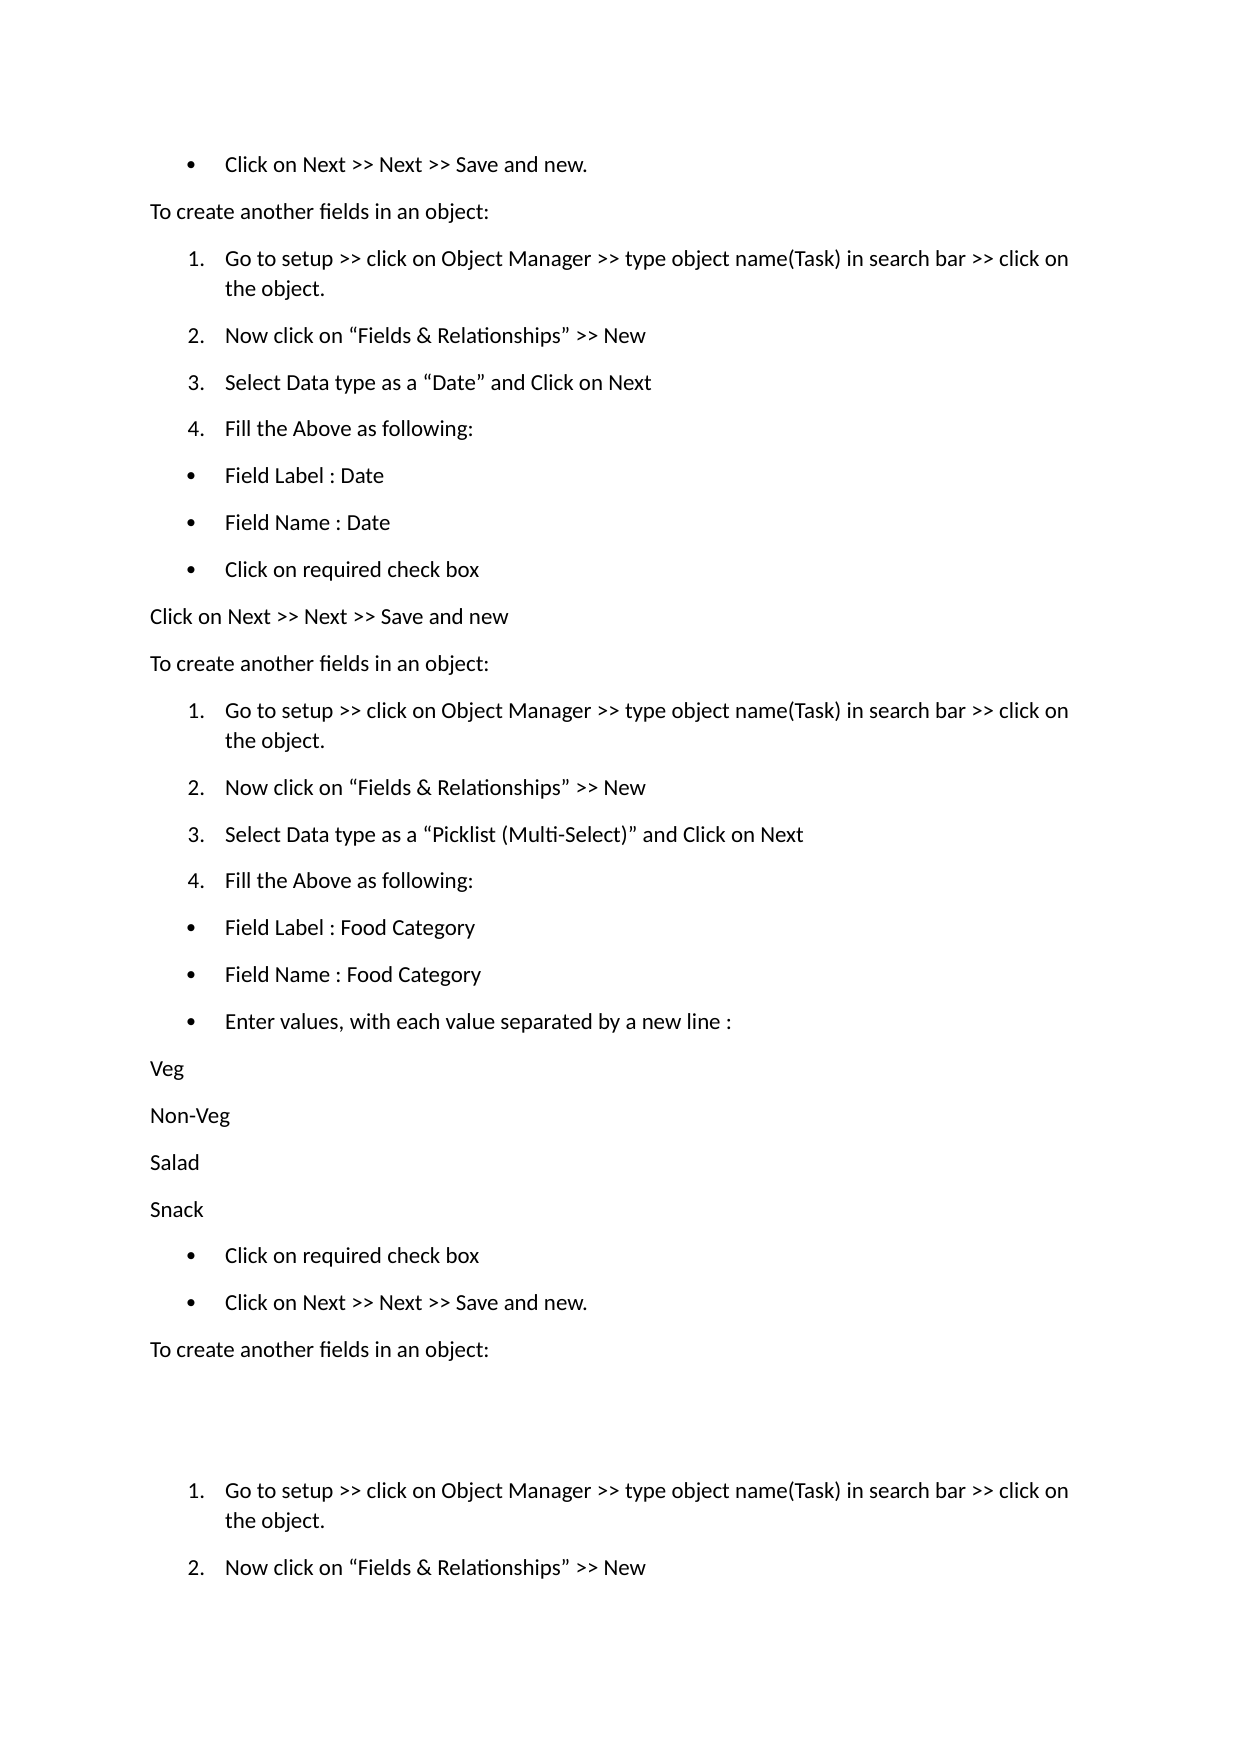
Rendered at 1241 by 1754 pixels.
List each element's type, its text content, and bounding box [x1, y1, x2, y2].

text To create another fields in an object: [150, 1335, 1090, 1363]
list Field Name : Food Category [187, 960, 1090, 988]
list Click on Next >> Next >> Save and new. [187, 150, 1090, 178]
list Select Data type as a “Picklist (Multi-Select)” and Click on Next [187, 820, 1090, 848]
text Click on Next >> Next >> Save and new [150, 602, 1090, 630]
list Click on Next >> Next >> Save and new. [187, 1288, 1090, 1317]
list Fill the Above as following: [187, 414, 1090, 443]
list Now click on “Fields & Relationships” >> New [187, 1553, 1090, 1581]
text Veg [150, 1054, 1090, 1082]
list Select Data type as a “Date” and Click on Next [187, 368, 1090, 396]
text To create another fields in an object: [150, 649, 1090, 677]
list Now click on “Fields & Relationships” >> New [187, 773, 1090, 801]
list Click on required check box [187, 555, 1090, 583]
list Go to setup >> click on Object Manager >> type object name(Task) in search bar >> click on the object. [187, 696, 1090, 754]
list Enter values, with each value separated by a new line : [187, 1007, 1090, 1035]
text Salad [150, 1148, 1090, 1176]
text Snack [150, 1195, 1090, 1223]
list Now click on “Fields & Relationships” >> New [187, 321, 1090, 349]
list Field Label : Food Category [187, 913, 1090, 942]
list Go to setup >> click on Object Manager >> type object name(Task) in search bar >> click on the object. [187, 244, 1090, 302]
text Non-Veg [150, 1101, 1090, 1129]
list Field Label : Date [187, 461, 1090, 489]
list Go to setup >> click on Object Manager >> type object name(Task) in search bar >> click on the object. [187, 1476, 1090, 1534]
list Field Name : Date [187, 508, 1090, 536]
list Click on required check box [187, 1242, 1090, 1270]
list Fill the Above as following: [187, 867, 1090, 895]
text To create another fields in an object: [150, 197, 1090, 225]
